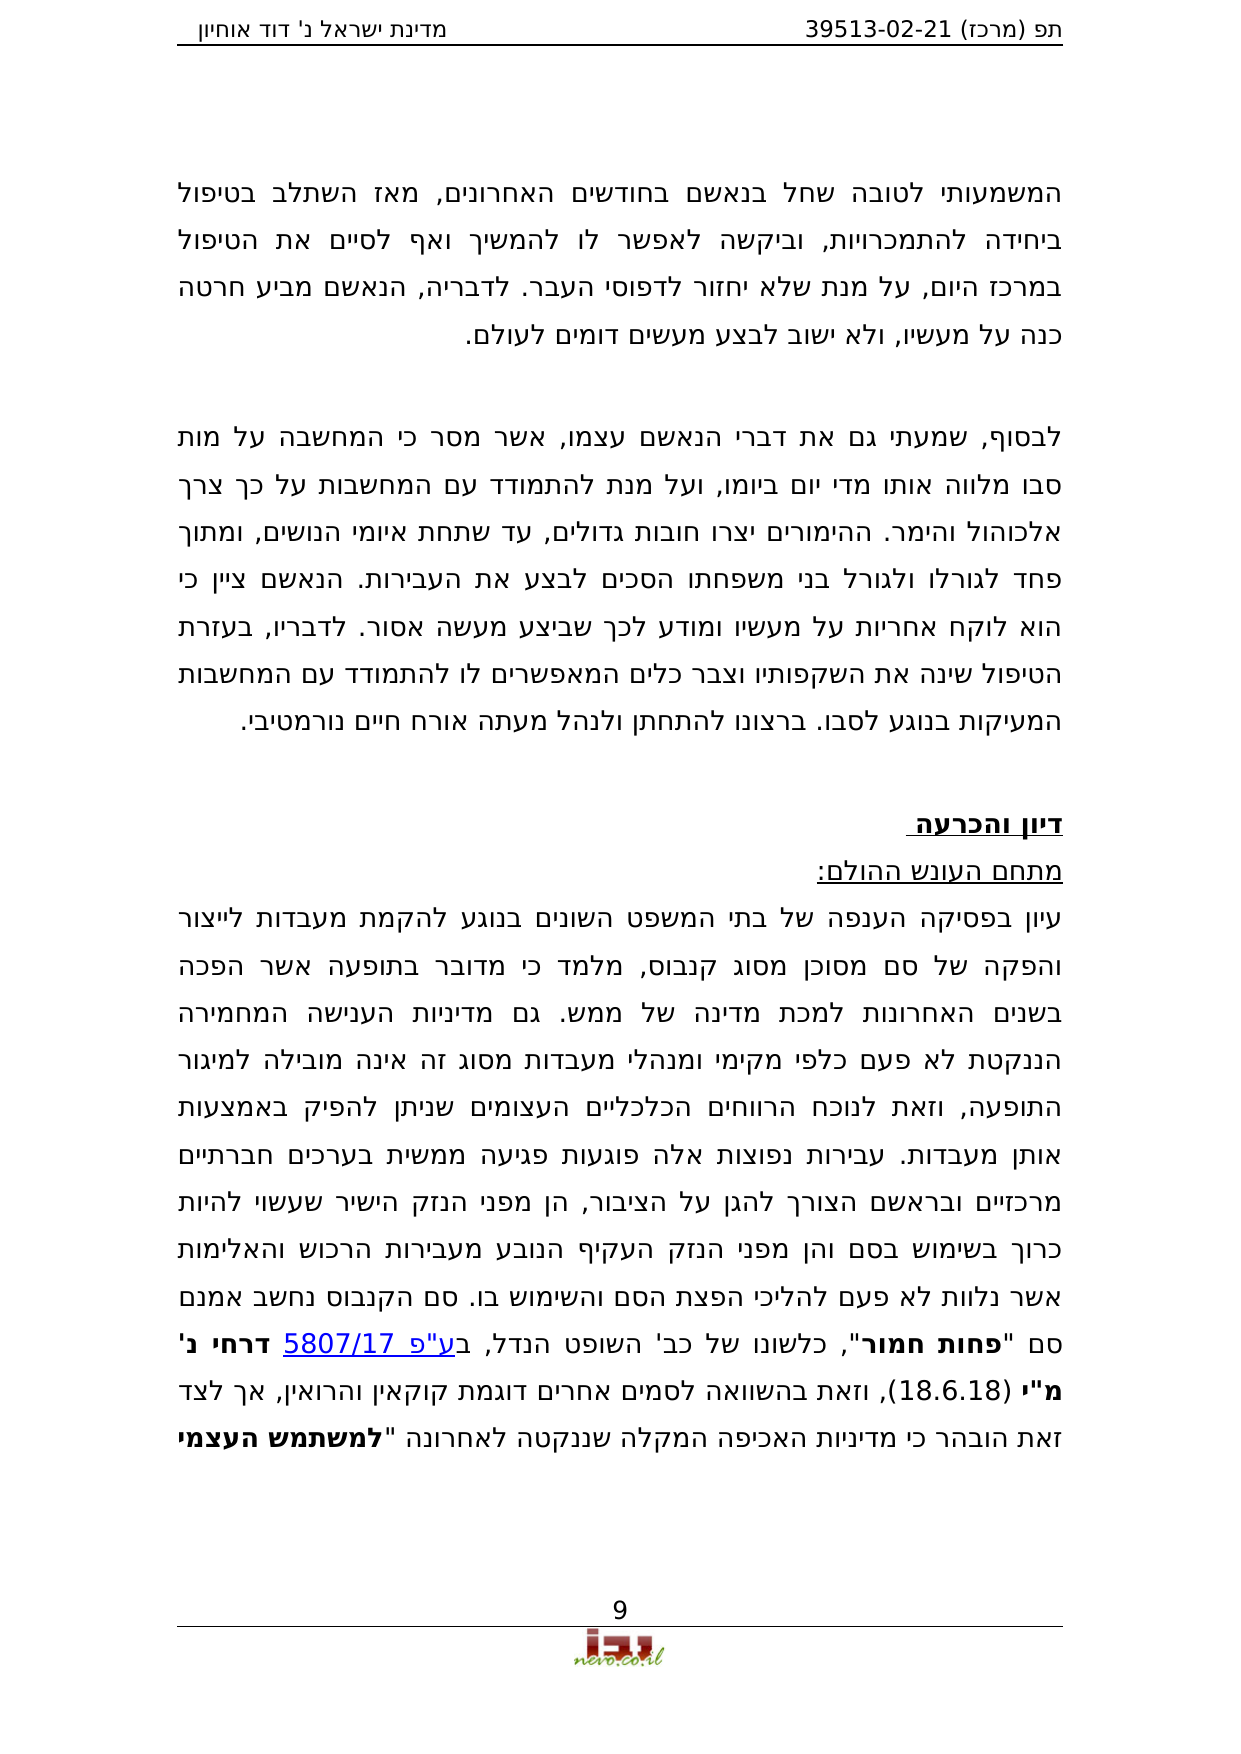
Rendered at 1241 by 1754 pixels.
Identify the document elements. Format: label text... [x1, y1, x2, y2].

text לבסוף, שמעתי גם את דברי הנאשם עצמו, אשר מסר כי המחשבה על מות סבו מלווה אותו מדי יום ביומו, ועל מנת להתמודד עם המחשבות על כך צרך אלכוהול והימר. ההימורים יצרו חובות גדולים, עד שתחת איומי הנושים, ומתוך פחד לגורלו ולגורל בני משפחתו הסכים לבצע את העבירות. הנאשם ציין כי הוא לוקח אחריות על מעשיו ומודע לכך שביצע מעשה אסור. לדבריו, בעזרת הטיפול שינה את השקפותיו וצבר כלים המאפשרים לו להתמודד עם המחשבות המעיקות בנוגע לסבו. ברצונו להתחתן ולנהל מעתה אורח חיים נורמטיבי. [177, 422, 1063, 737]
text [177, 903, 1063, 1454]
text מתחם העונש ההולם: [177, 855, 1063, 887]
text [177, 177, 1063, 351]
text דיון והכרעה [177, 808, 1063, 839]
picture [574, 1628, 666, 1667]
